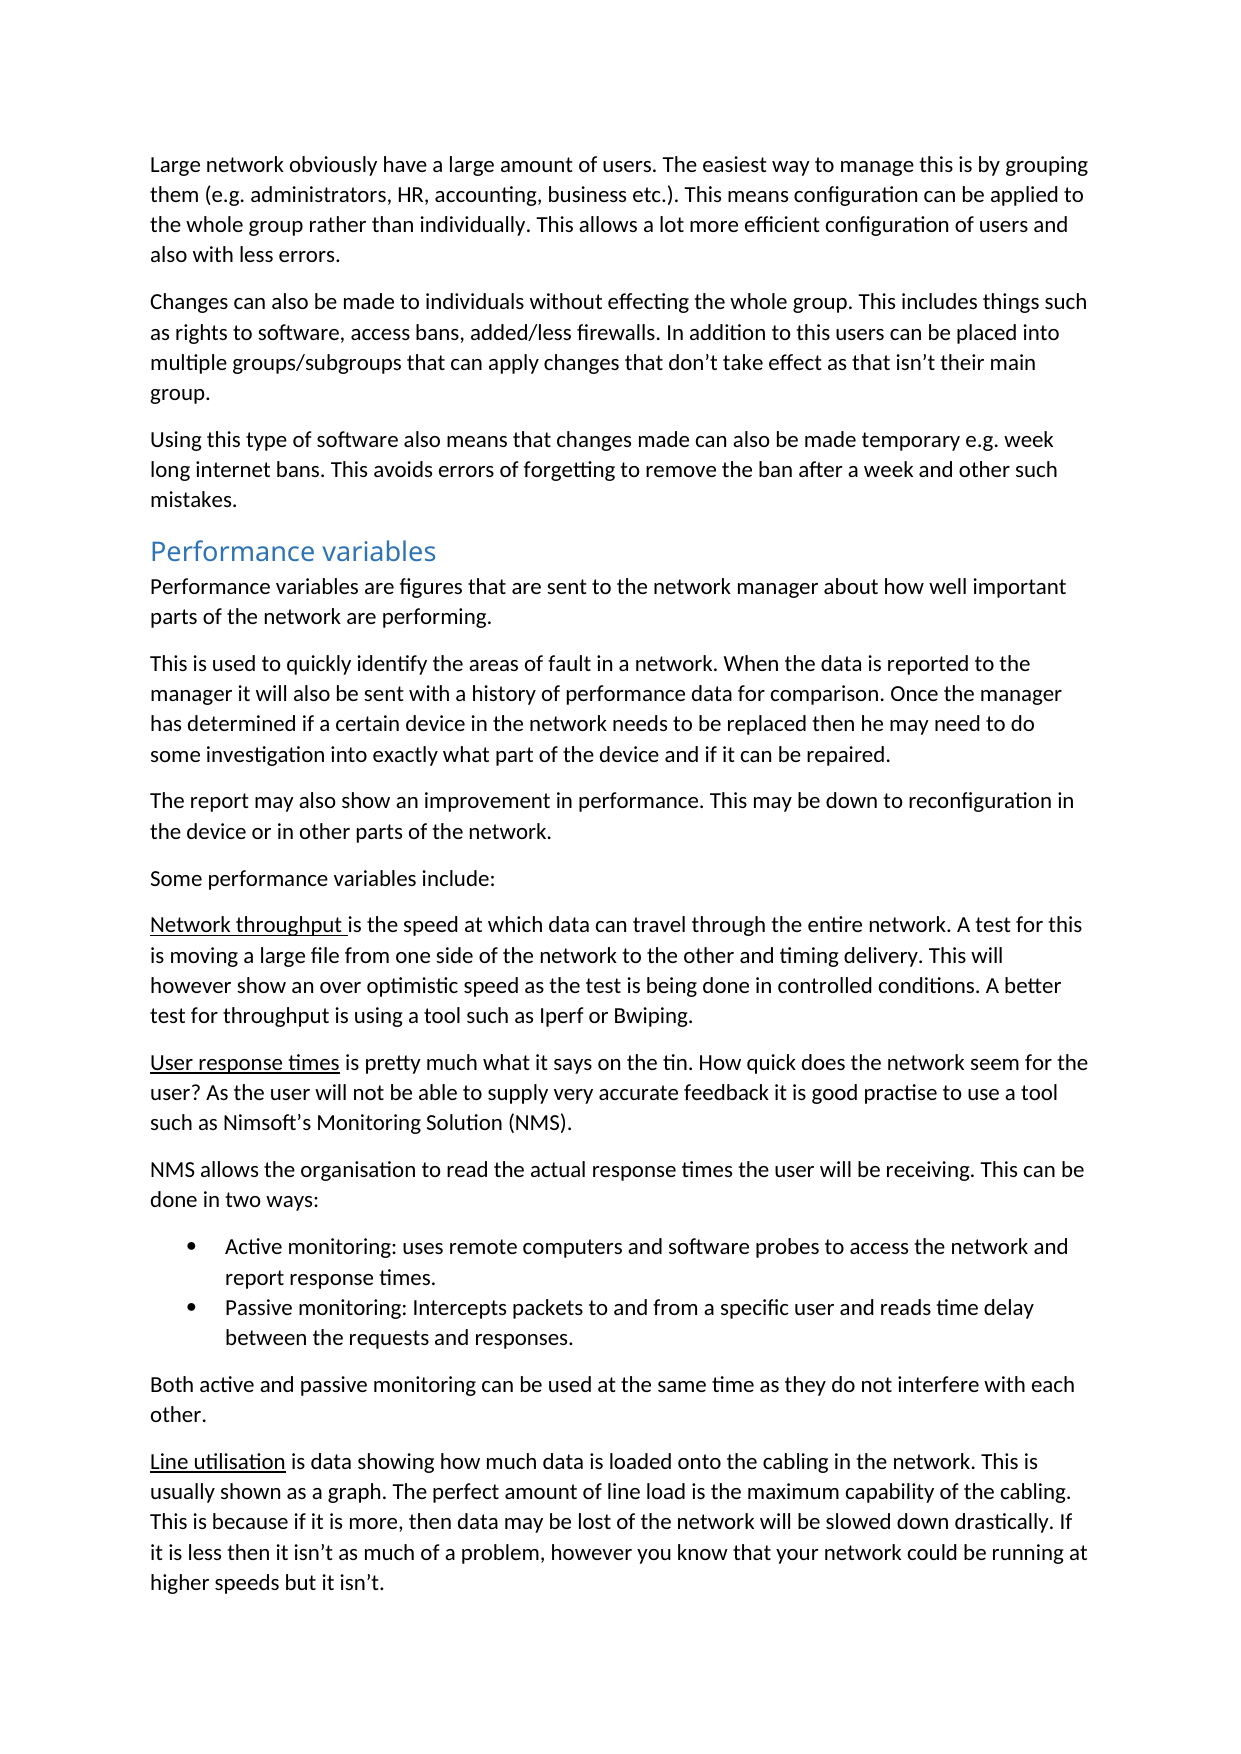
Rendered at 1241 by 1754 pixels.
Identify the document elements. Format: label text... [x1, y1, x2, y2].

text Line utilisation is data showing how much data is loaded onto the cabling in the network. This is usually shown as a graph. The perfect amount of line load is the maximum capability of the cabling. This is because if it is more, then data may be lost of the network will be slowed down drastically. If it is less then it isn’t as much of a problem, however you know that your network could be running at higher speeds but it isn’t. [150, 1447, 1090, 1596]
text Both active and passive monitoring can be used at the same time as they do not interfere with each other. [150, 1370, 1090, 1428]
text The report may also show an improvement in performance. This may be down to reconfiguration in the device or in other parts of the network. [150, 787, 1090, 845]
list Active monitoring: uses remote computers and software probes to access the network and report response times. [187, 1232, 1090, 1291]
subtitle Performance variables [150, 532, 1090, 569]
text Changes can also be made to individuals without effecting the whole group. This includes things such as rights to software, access bans, added/less firewalls. In addition to this users can be placed into multiple groups/subgroups that can apply changes that don’t take effect as that isn’t their main group. [150, 287, 1090, 406]
list Passive monitoring: Intercepts packets to and from a specific user and reads time delay between the requests and responses. [187, 1293, 1090, 1351]
text Large network obviously have a large amount of users. The easiest way to manage this is by grouping them (e.g. administrators, HR, accounting, business etc.). This means configuration can be applied to the whole group rather than individually. This allows a lot more efficient configuration of users and also with less errors. [150, 150, 1090, 269]
text Performance variables are figures that are sent to the network manager about how well important parts of the network are performing. [150, 572, 1090, 630]
text Using this type of software also means that changes made can also be made temporary e.g. week long internet bans. This avoids errors of forgetting to remove the ban after a week and other such mistakes. [150, 425, 1090, 513]
text User response times is pretty much what it says on the tin. How quick does the network seem for the user? As the user will not be able to supply very accurate feedback it is good practise to use a tool such as Nimsoft’s Monitoring Solution (NMS). [150, 1048, 1090, 1137]
text Some performance variables include: [150, 864, 1090, 892]
text Network throughput is the speed at which data can travel through the entire network. A test for this is moving a large file from one side of the network to the other and timing delivery. This will however show an over optimistic speed as the test is being done in controlled conditions. A better test for throughput is using a tool such as Iperf or Bwiping. [150, 911, 1090, 1029]
text NMS allows the organisation to read the actual response times the user will be receiving. This can be done in two ways: [150, 1155, 1090, 1214]
text This is used to quickly identify the areas of fault in a network. When the data is reported to the manager it will also be sent with a history of performance data for comparison. Once the manager has determined if a certain device in the network needs to be replaced then he may need to do some investigation into exactly what part of the device and if it can be repaired. [150, 649, 1090, 768]
